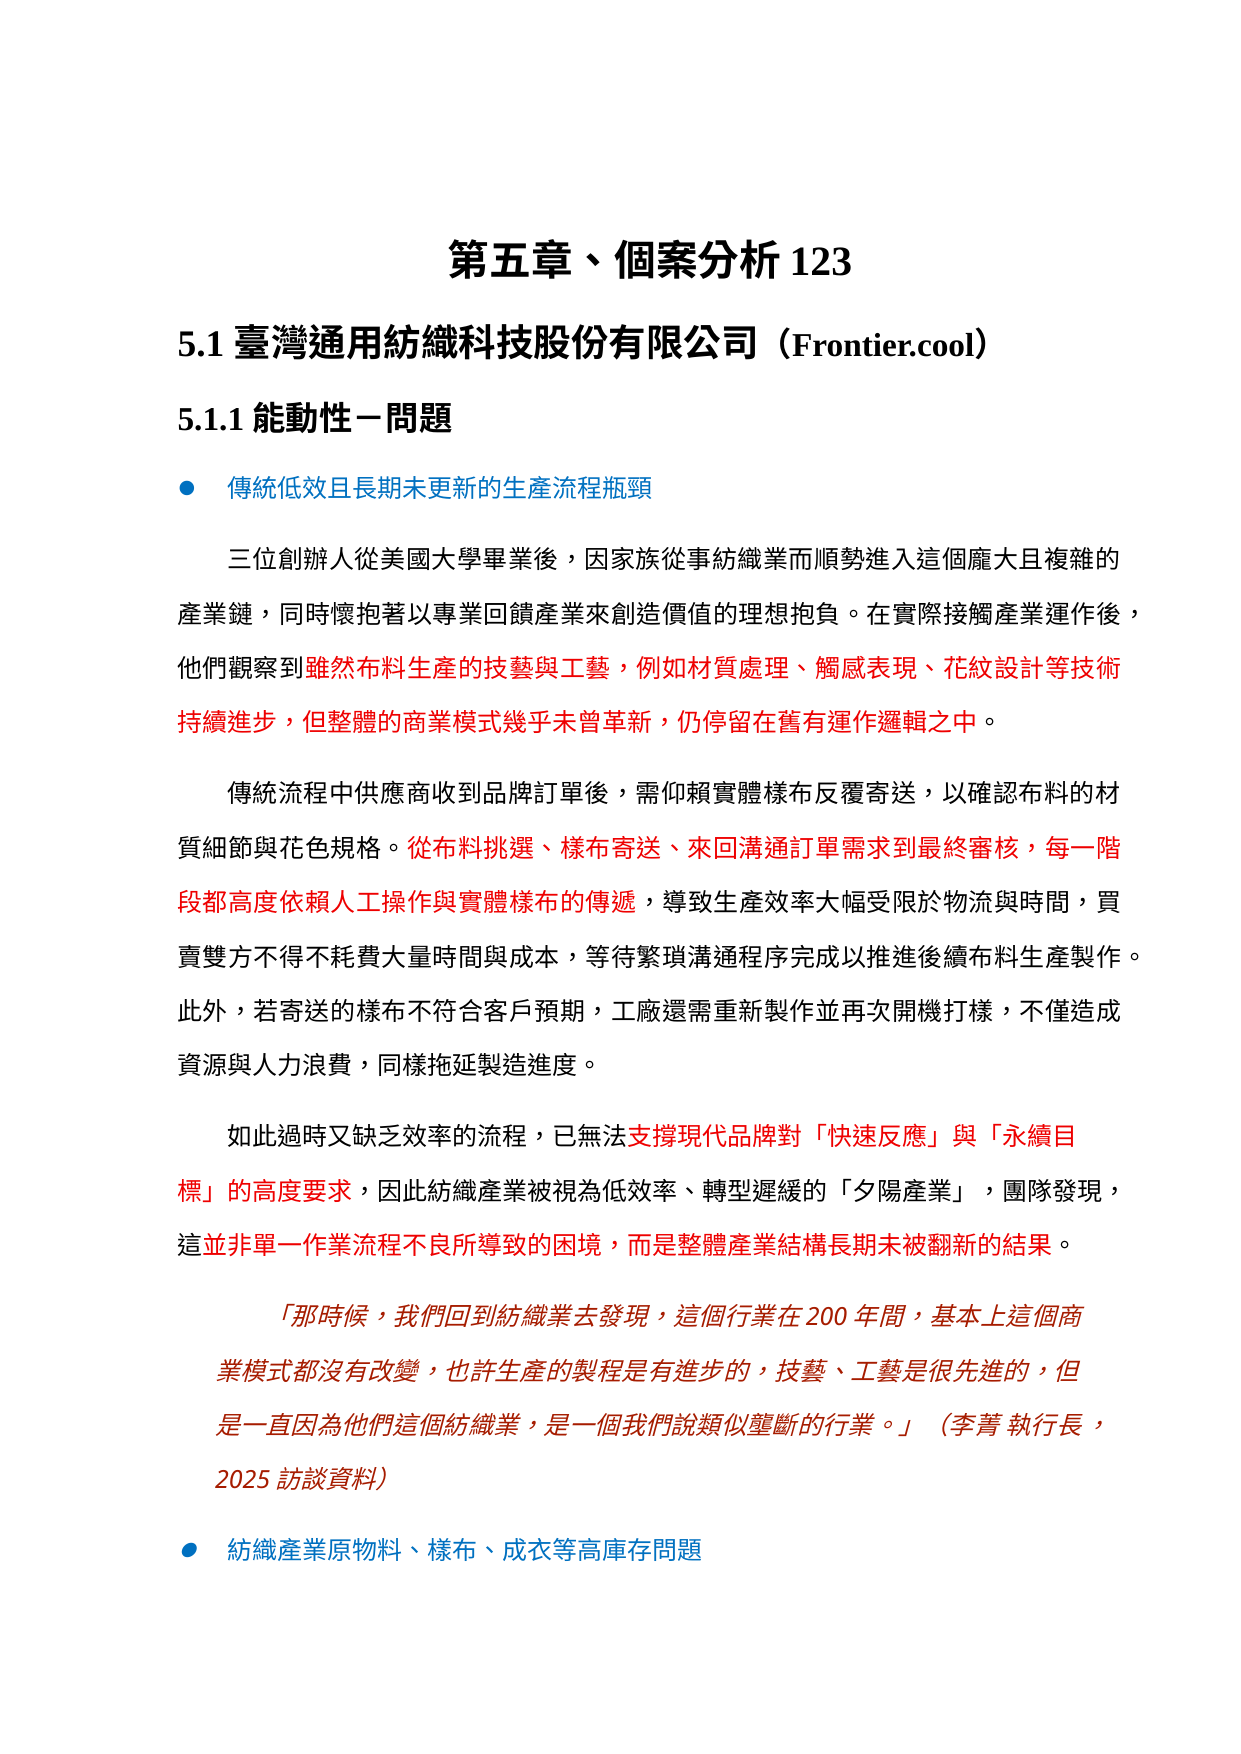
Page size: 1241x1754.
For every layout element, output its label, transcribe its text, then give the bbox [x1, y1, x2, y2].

subtitle 第五章、個案分析123 [177, 227, 1122, 287]
subtitle 5.1.1 能動性－問題 [177, 392, 1122, 440]
text 紡織產業原物料、樣布、成衣等高庫存問題 [177, 1531, 1122, 1567]
text 三位創辦人從美國大學畢業後，因家族從事紡織業而順勢進入這個龐大且複雜的產業鏈，同時懷抱著以專業回饋產業來創造價值的理想抱負。在實際接觸產業運作後，他們觀察到雖然布料生產的技藝與工藝，例如材質處理、觸感表現、花紋設計等技術持續進步，但整體的商業模式幾乎未曾革新，仍停留在舊有運作邏輯之中。 [177, 540, 1122, 739]
text 如此過時又缺乏效率的流程，已無法支撐現代品牌對「快速反應」與「永續目標」的高度要求，因此紡織產業被視為低效率、轉型遲緩的「夕陽產業」，團隊發現，這並非單一作業流程不良所導致的困境，而是整體產業結構長期未被翻新的結果。 [177, 1117, 1122, 1262]
text 傳統低效且長期未更新的生產流程瓶頸 [177, 469, 1122, 505]
subtitle 5.1 臺灣通用紡織科技股份有限公司（Frontier.cool） [177, 313, 1122, 367]
text 傳統流程中供應商收到品牌訂單後，需仰賴實體樣布反覆寄送，以確認布料的材質細節與花色規格。從布料挑選、樣布寄送、來回溝通訂單需求到最終審核，每一階段都高度依賴人工操作與實體樣布的傳遞，導致生產效率大幅受限於物流與時間，買賣雙方不得不耗費大量時間與成本，等待繁瑣溝通程序完成以推進後續布料生產製作。此外，若寄送的樣布不符合客戶預期，工廠還需重新製作並再次開機打樣，不僅造成資源與人力浪費，同樣拖延製造進度。 [177, 774, 1122, 1082]
text 「那時候，我們回到紡織業去發現，這個行業在200年間，基本上這個商業模式都沒有改變，也許生產的製程是有進步的，技藝、工藝是很先進的，但是一直因為他們這個紡織業，是一個我們說類似壟斷的行業。」（李菁 執行長，2025訪談資料） [215, 1297, 1084, 1496]
